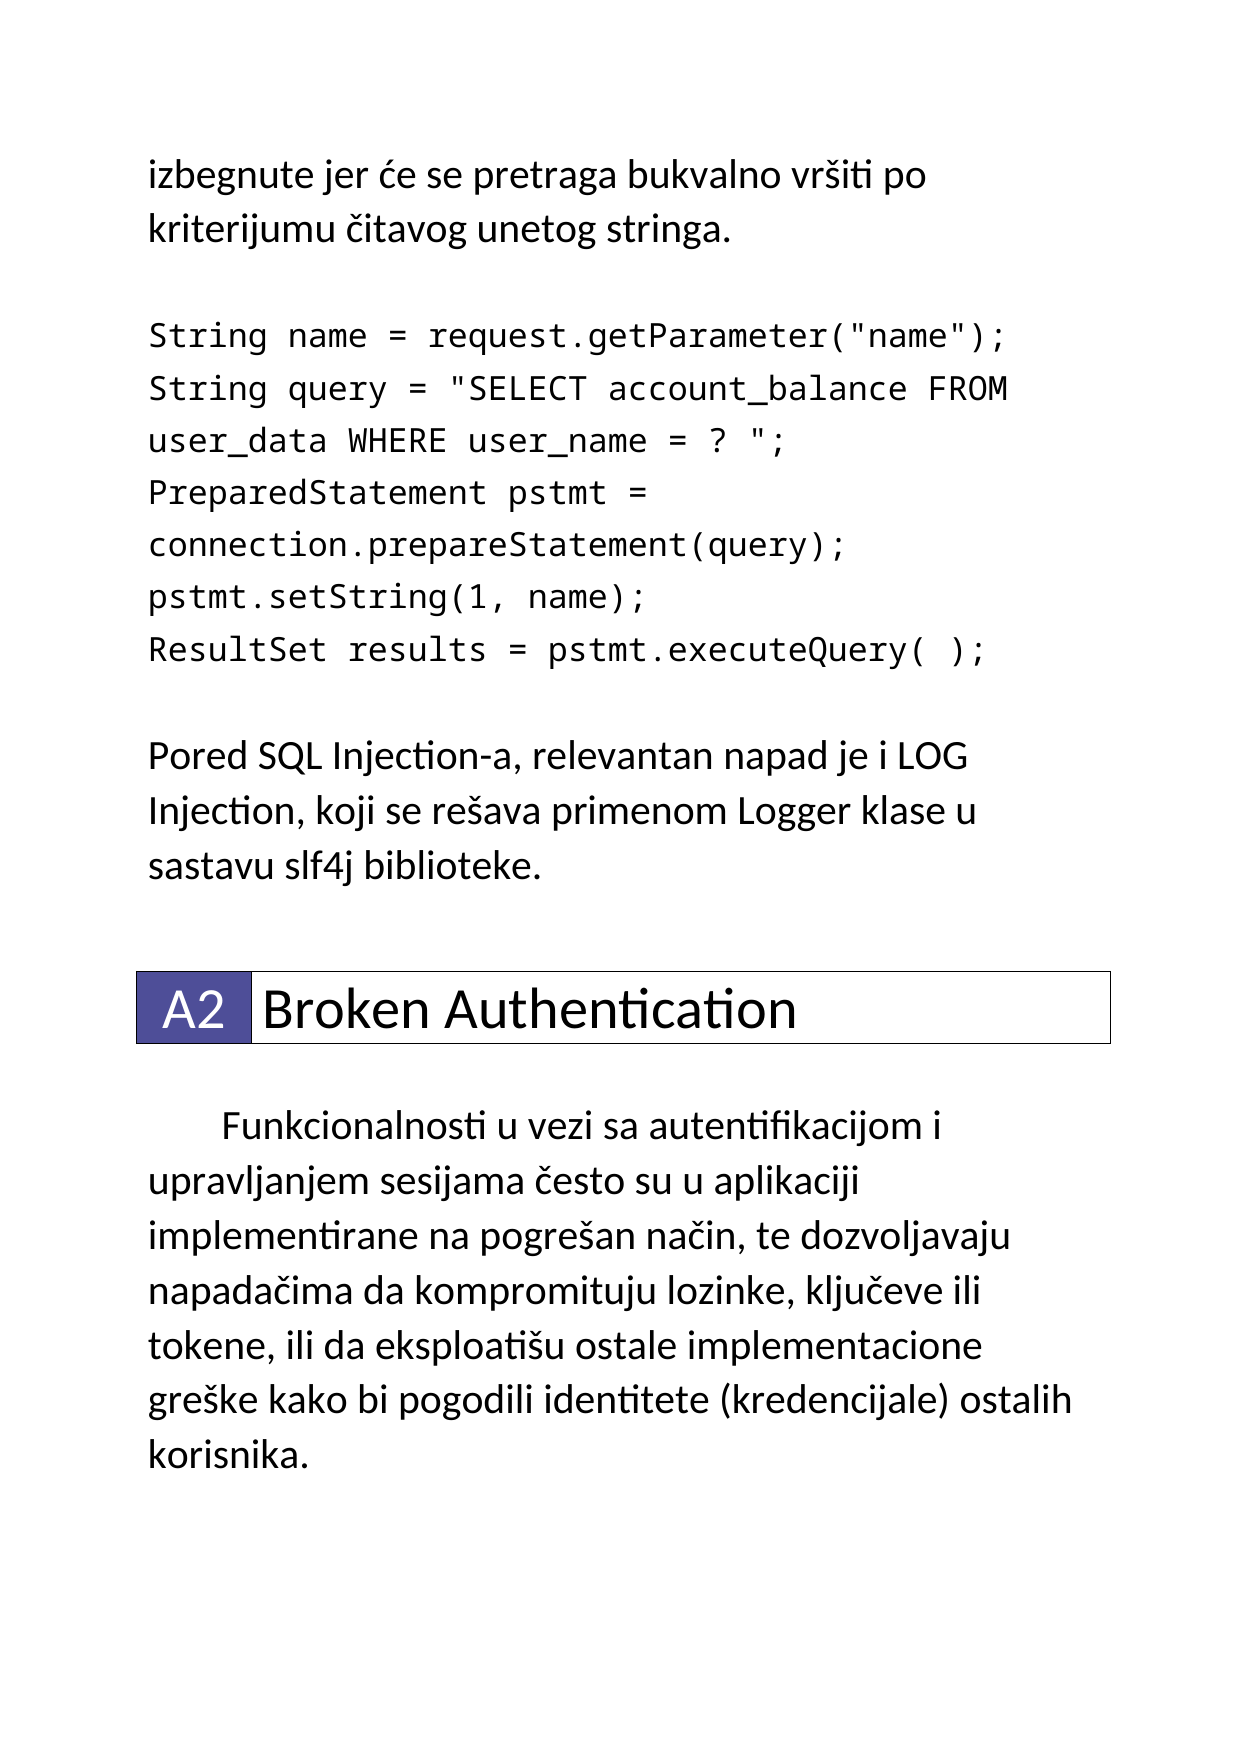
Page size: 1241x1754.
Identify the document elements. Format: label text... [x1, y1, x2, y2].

text String name = request.getParameter("name"); [148, 312, 1093, 358]
text PreparedStatement pstmt = connection.prepareStatement(query); [148, 469, 1093, 566]
table_header A2 [137, 972, 251, 1043]
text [148, 148, 1093, 253]
text Funkcionalnosti u vezi sa autentifikacijom i upravljanjem sesijama često su u aplikaciji implementirane na pogrešan način, te dozvoljavaju napadačima da kompromituju lozinke, ključeve ili tokene, ili da eksploatišu ostale implementacione greške kako bi pogodili identitete (kredencijale) ostalih korisnika. [148, 1099, 1093, 1479]
table_header Broken Authentication [252, 972, 1110, 1043]
text pstmt.setString(1, name); [148, 573, 1093, 619]
text String query = "SELECT account_balance FROM user_data WHERE user_name = ? "; [148, 364, 1093, 462]
text Pored SQL Injection-a, relevantan napad je i LOG Injection, koji se rešava primenom Logger klase u sastavu slf4j biblioteke. [148, 729, 1093, 890]
text ResultSet results = pstmt.executeQuery( ); [148, 625, 1093, 671]
